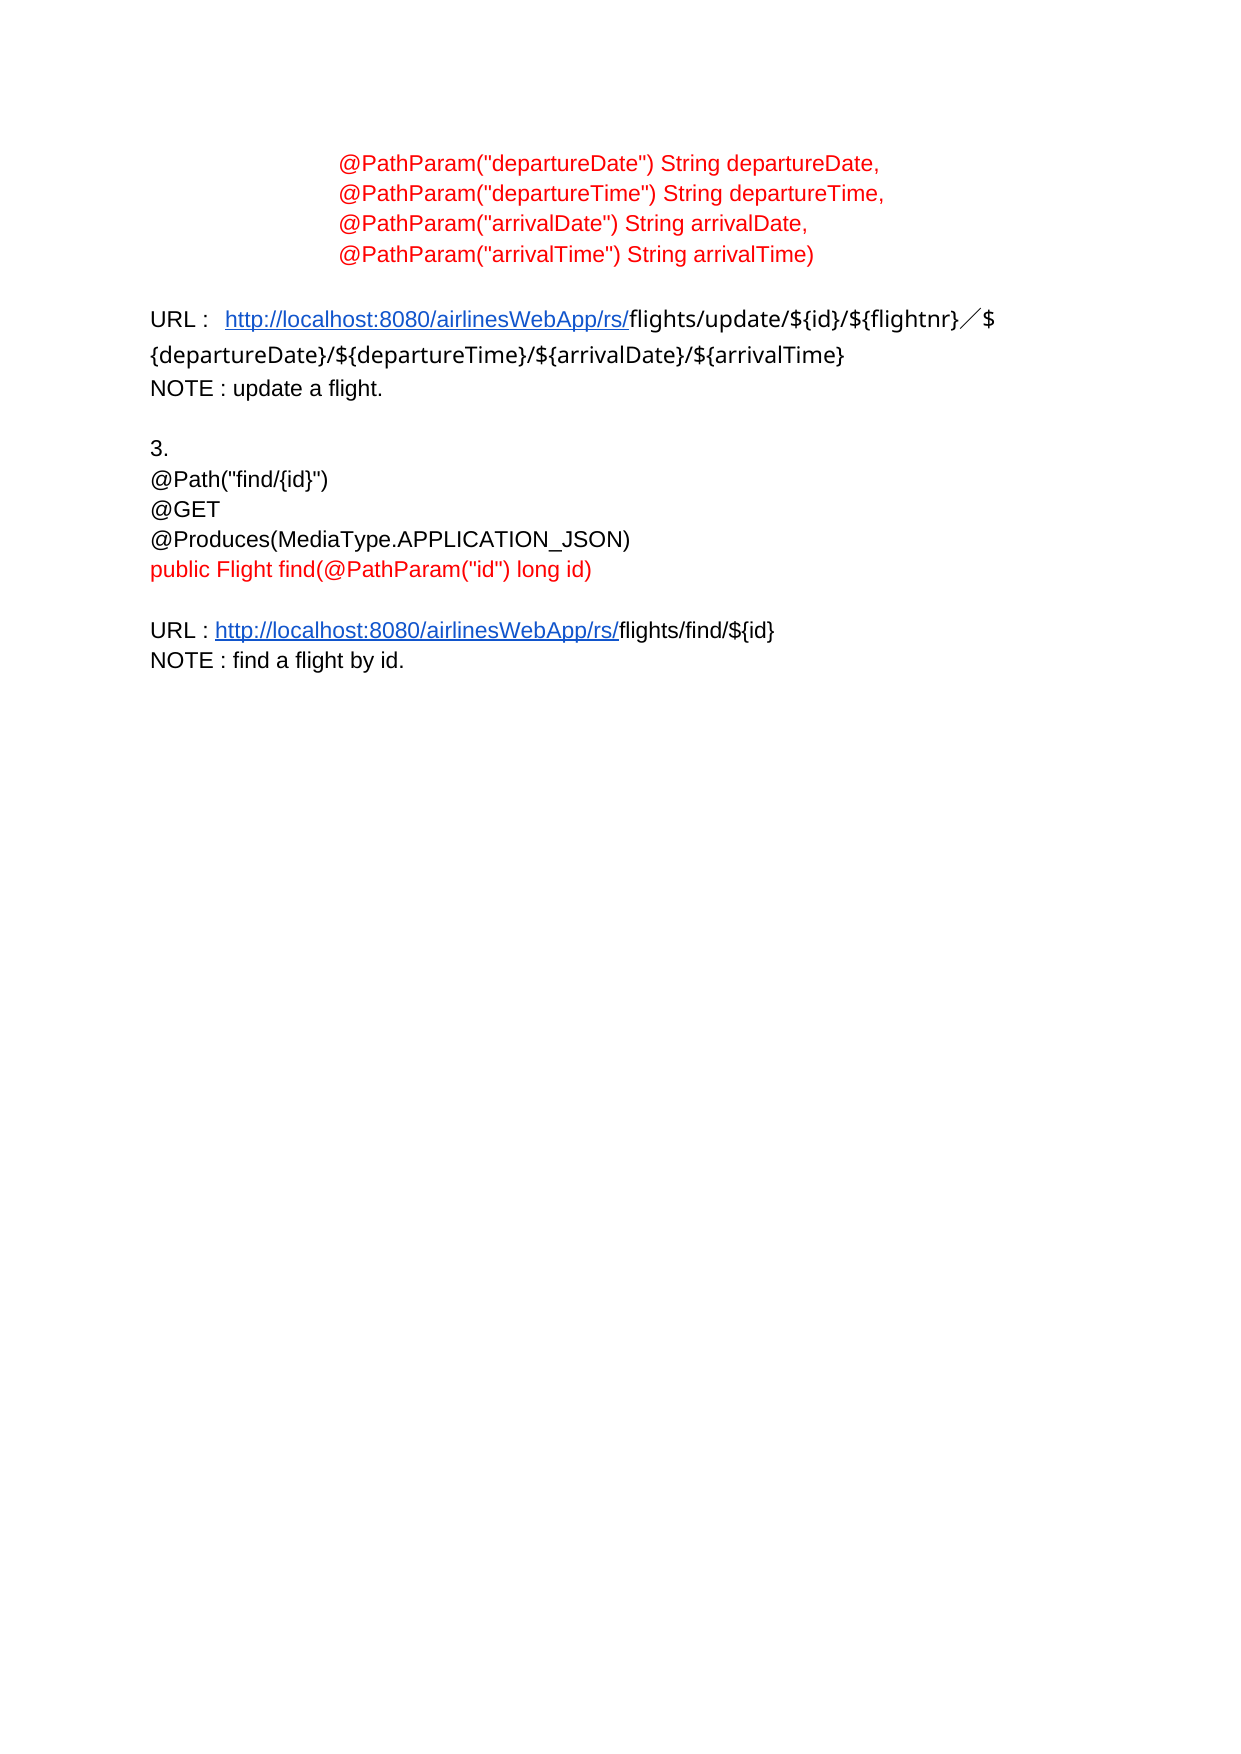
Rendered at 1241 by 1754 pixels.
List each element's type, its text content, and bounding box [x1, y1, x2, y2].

text @PathParam("arrivalDate") String arrivalDate, [150, 210, 1090, 237]
text public Flight find(@PathParam("id") long id) [150, 556, 1090, 583]
text 3. [150, 435, 1090, 462]
text @PathParam("arrivalTime") String arrivalTime) [150, 241, 1090, 267]
text URL : http://localhost:8080/airlinesWebApp/rs/flights/find/${id} [150, 617, 1090, 643]
text NOTE : find a flight by id. [150, 647, 1090, 673]
text URL : http://localhost:8080/airlinesWebApp/rs/flights/update/${id}/${flightnr}／${departureDate}/${departureTime}/${arrivalDate}/${arrivalTime} [150, 301, 1090, 370]
text @Path("find/{id}") [150, 466, 1090, 492]
text @PathParam("departureTime") String departureTime, [150, 180, 1090, 207]
text NOTE : update a flight. [150, 375, 1090, 401]
text @GET [150, 496, 1090, 522]
text @Produces(MediaType.APPLICATION_JSON) [150, 526, 1090, 552]
text @PathParam("departureDate") String departureDate, [150, 150, 1090, 176]
